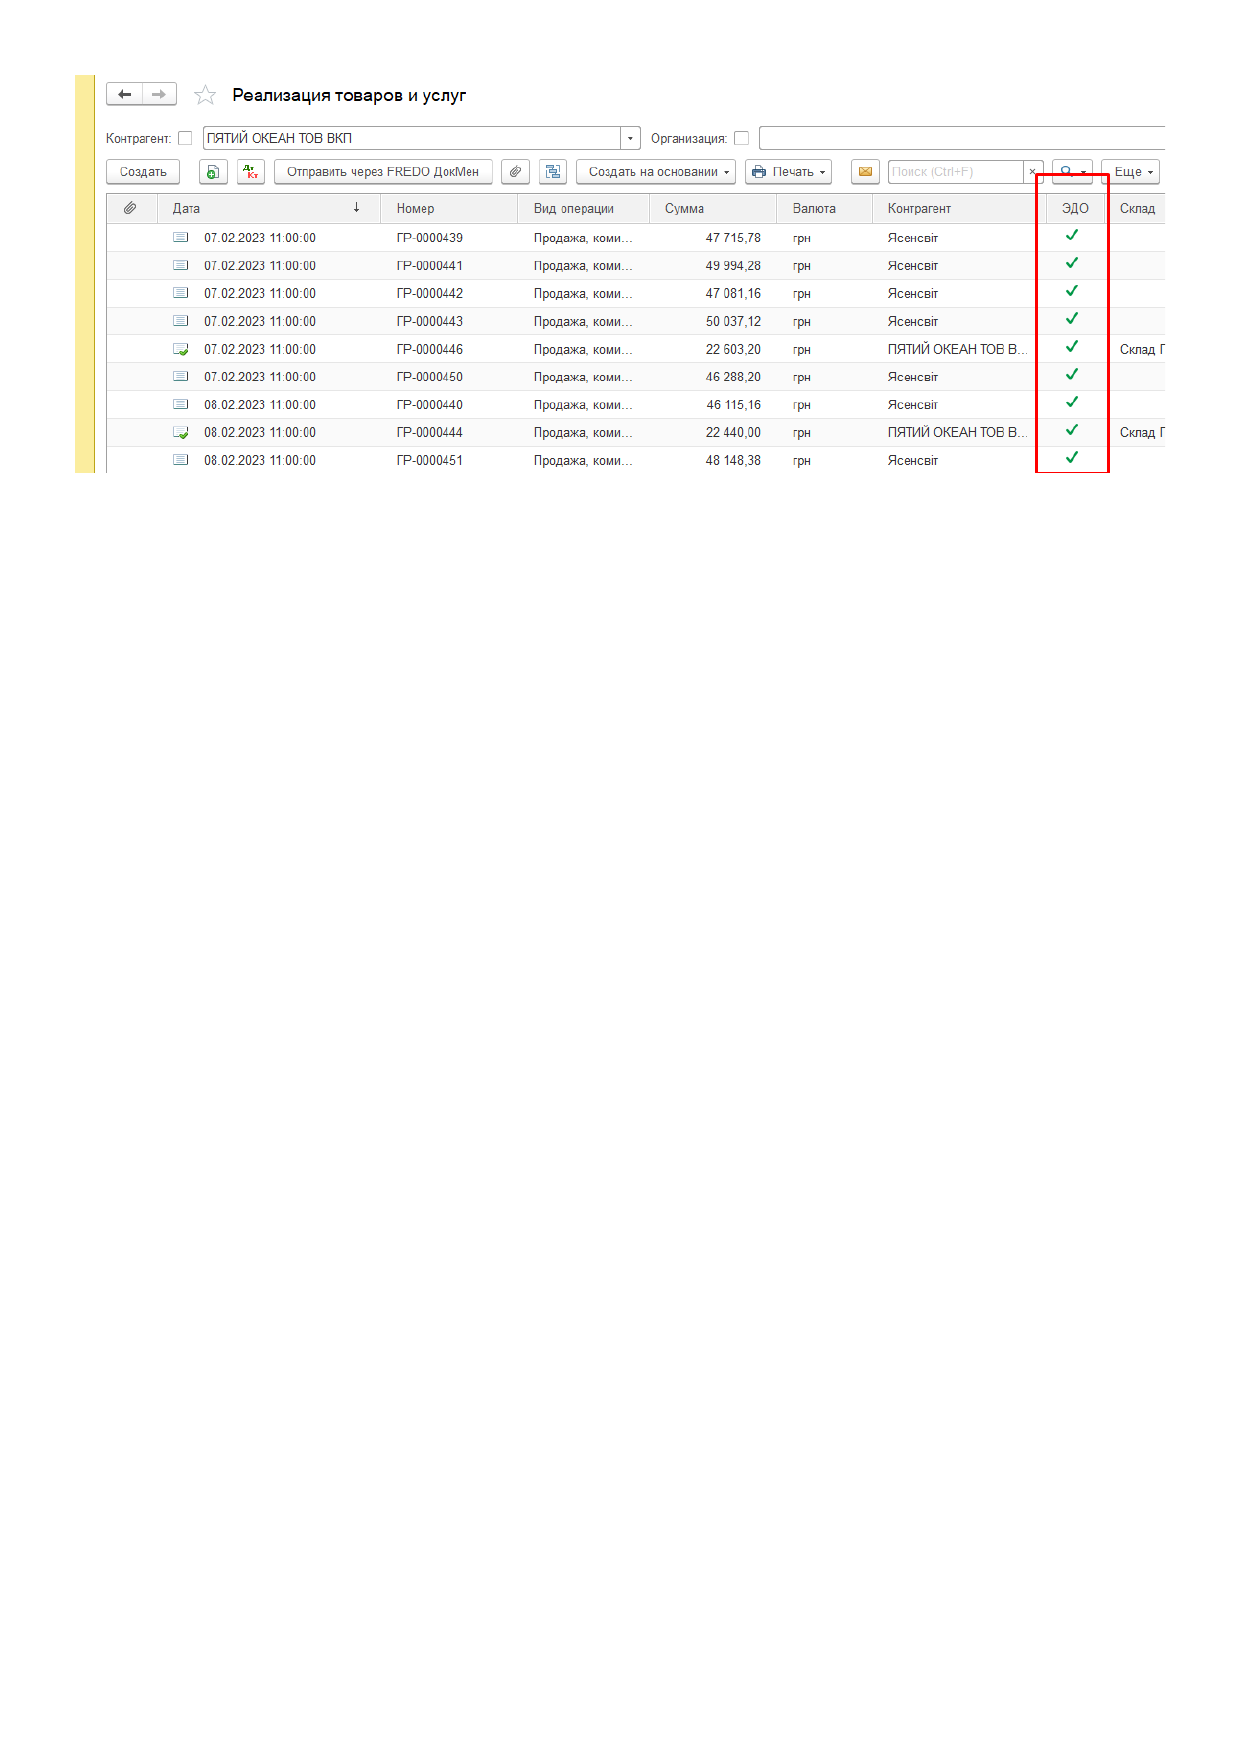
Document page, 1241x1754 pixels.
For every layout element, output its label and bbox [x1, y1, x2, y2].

picture [75, 75, 1166, 473]
